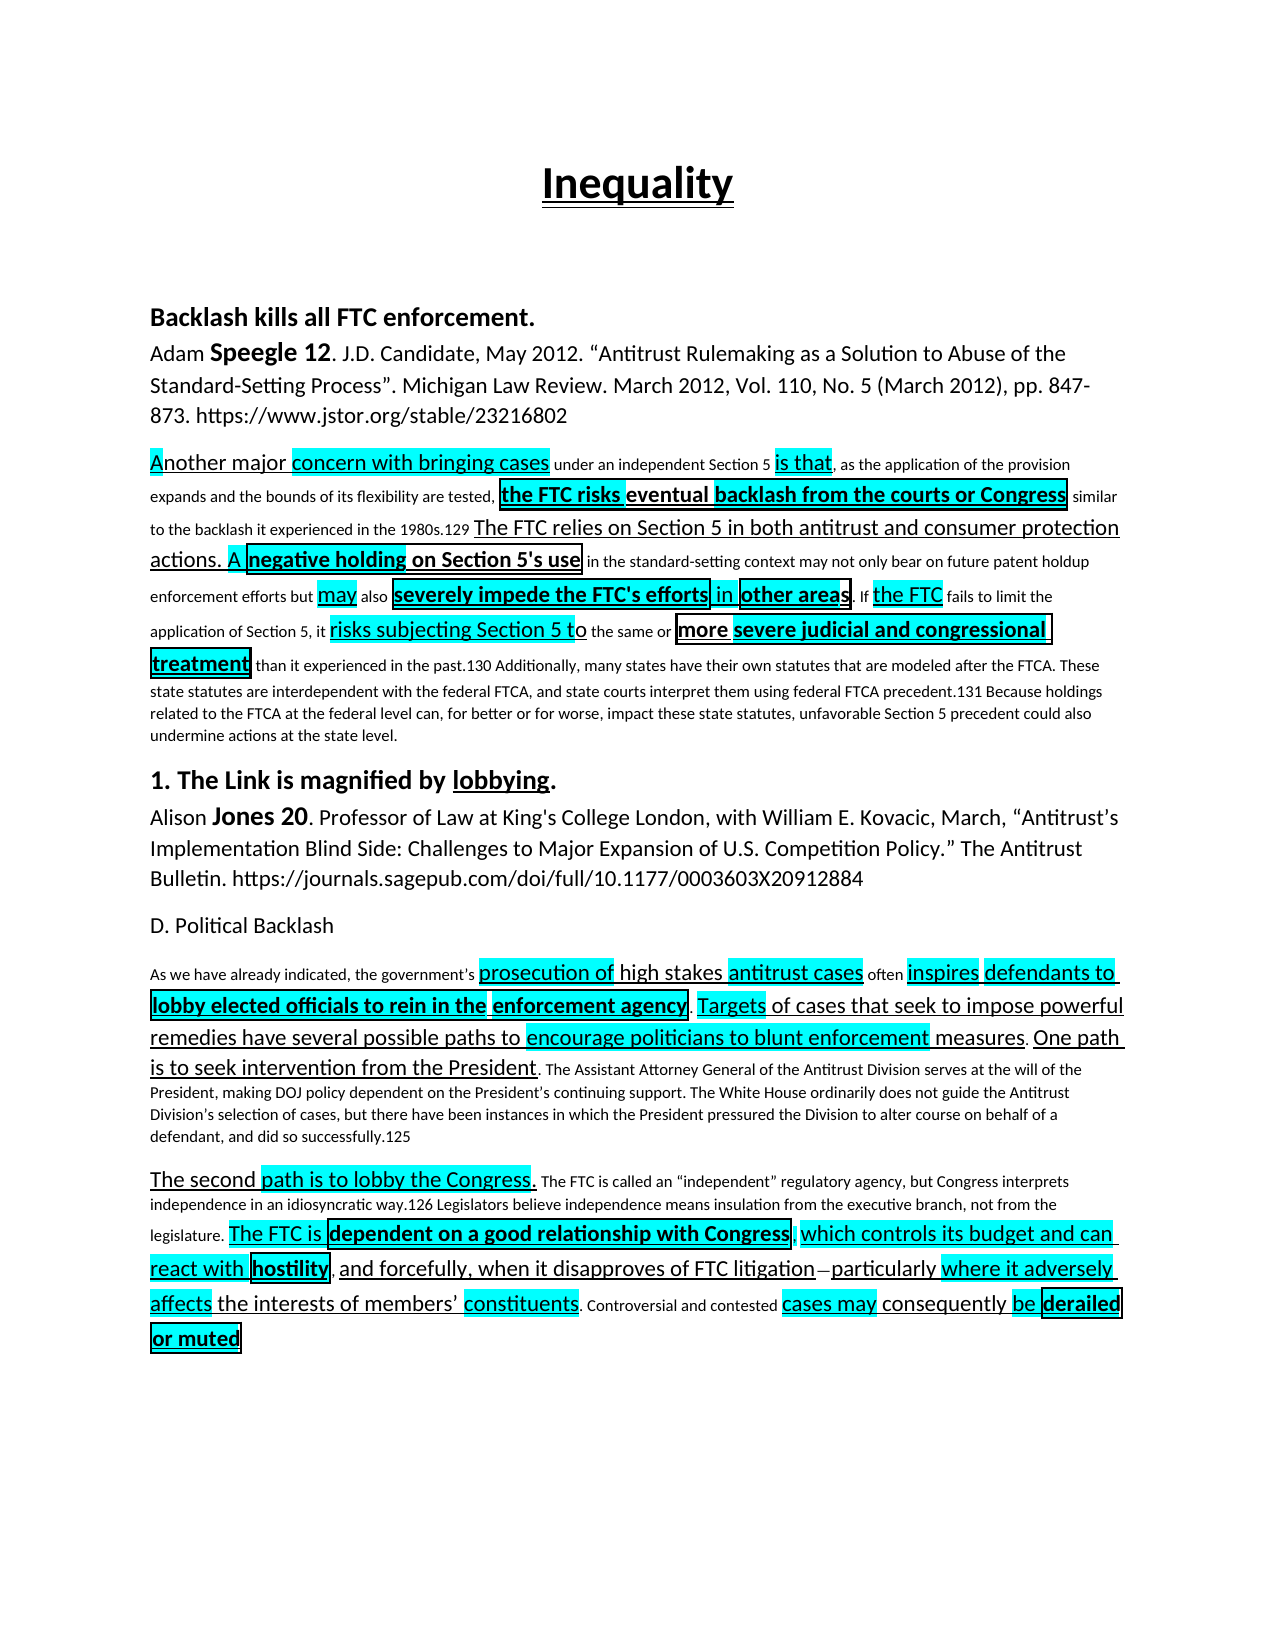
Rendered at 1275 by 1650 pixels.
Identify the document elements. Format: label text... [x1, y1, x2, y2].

subtitle Inequality [150, 154, 1125, 210]
subtitle 1. The Link is magnified by lobbying. [150, 763, 1125, 796]
text Alison Jones 20. Professor of Law at King's College London, with William E. Kovacic, March, “Antitrust’s Implementation Blind Side: Challenges to Major Expansion of U.S. Competition Policy.” The Antitrust Bulletin. https://journals.sagepub.com/doi/full/10.1177/0003603X20912884 [150, 799, 1125, 892]
text As we have already indicated, the government’s prosecution of high stakes antitrust cases often inspires defendants to lobby elected officials to rein in the enforcement agency. Targets of cases that seek to impose powerful remedies have several possible paths to encourage politicians to blunt enforcement measures. One path is to seek intervention from the President. The Assistant Attorney General of the Antitrust Division serves at the will of the President, making DOJ policy dependent on the President’s continuing support. The White House ordinarily does not guide the Antitrust Division’s selection of cases, but there have been instances in which the President pressured the Division to alter course on behalf of a defendant, and did so successfully.125 [150, 958, 1125, 1147]
text Adam Speegle 12. J.D. Candidate, May 2012. “Antitrust Rulemaking as a Solution to Abuse of the Standard-Setting Process”. Michigan Law Review. March 2012, Vol. 110, No. 5 (March 2012), pp. 847-873. https://www.jstor.org/stable/23216802 [150, 336, 1125, 429]
text The second path is to lobby the Congress. The FTC is called an “independent” regulatory agency, but Congress interprets independence in an idiosyncratic way.126 Legislators believe independence means insulation from the executive branch, not from the legislature. The FTC is dependent on a good relationship with Congress, which controls its budget and can react with hostility, and forcefully, when it disapproves of FTC litigation—particularly where it adversely affects the interests of members’ constituents. Controversial and contested cases may consequently be derailed or muted [150, 1165, 1125, 1354]
text Another major concern with bringing cases under an independent Section 5 is that, as the application of the provision expands and the bounds of its flexibility are tested, the FTC risks eventual backlash from the courts or Congress similar to the backlash it experienced in the 1980s.129 The FTC relies on Section 5 in both antitrust and consumer protection actions. A negative holding on Section 5's use in the standard-setting context may not only bear on future patent holdup enforcement efforts but may also severely impede the FTC's efforts in other areas. If the FTC fails to limit the application of Section 5, it risks subjecting Section 5 to the same or more severe judicial and congressional treatment than it experienced in the past.130 Additionally, many states have their own statutes that are modeled after the FTCA. These state statutes are interdependent with the federal FTCA, and state courts interpret them using federal FTCA precedent.131 Because holdings related to the FTCA at the federal level can, for better or for worse, impact these state statutes, unfavorable Section 5 precedent could also undermine actions at the state level. [150, 448, 1125, 745]
subtitle Backlash kills all FTC enforcement. [150, 300, 1125, 333]
text D. Political Backlash [150, 911, 1125, 939]
